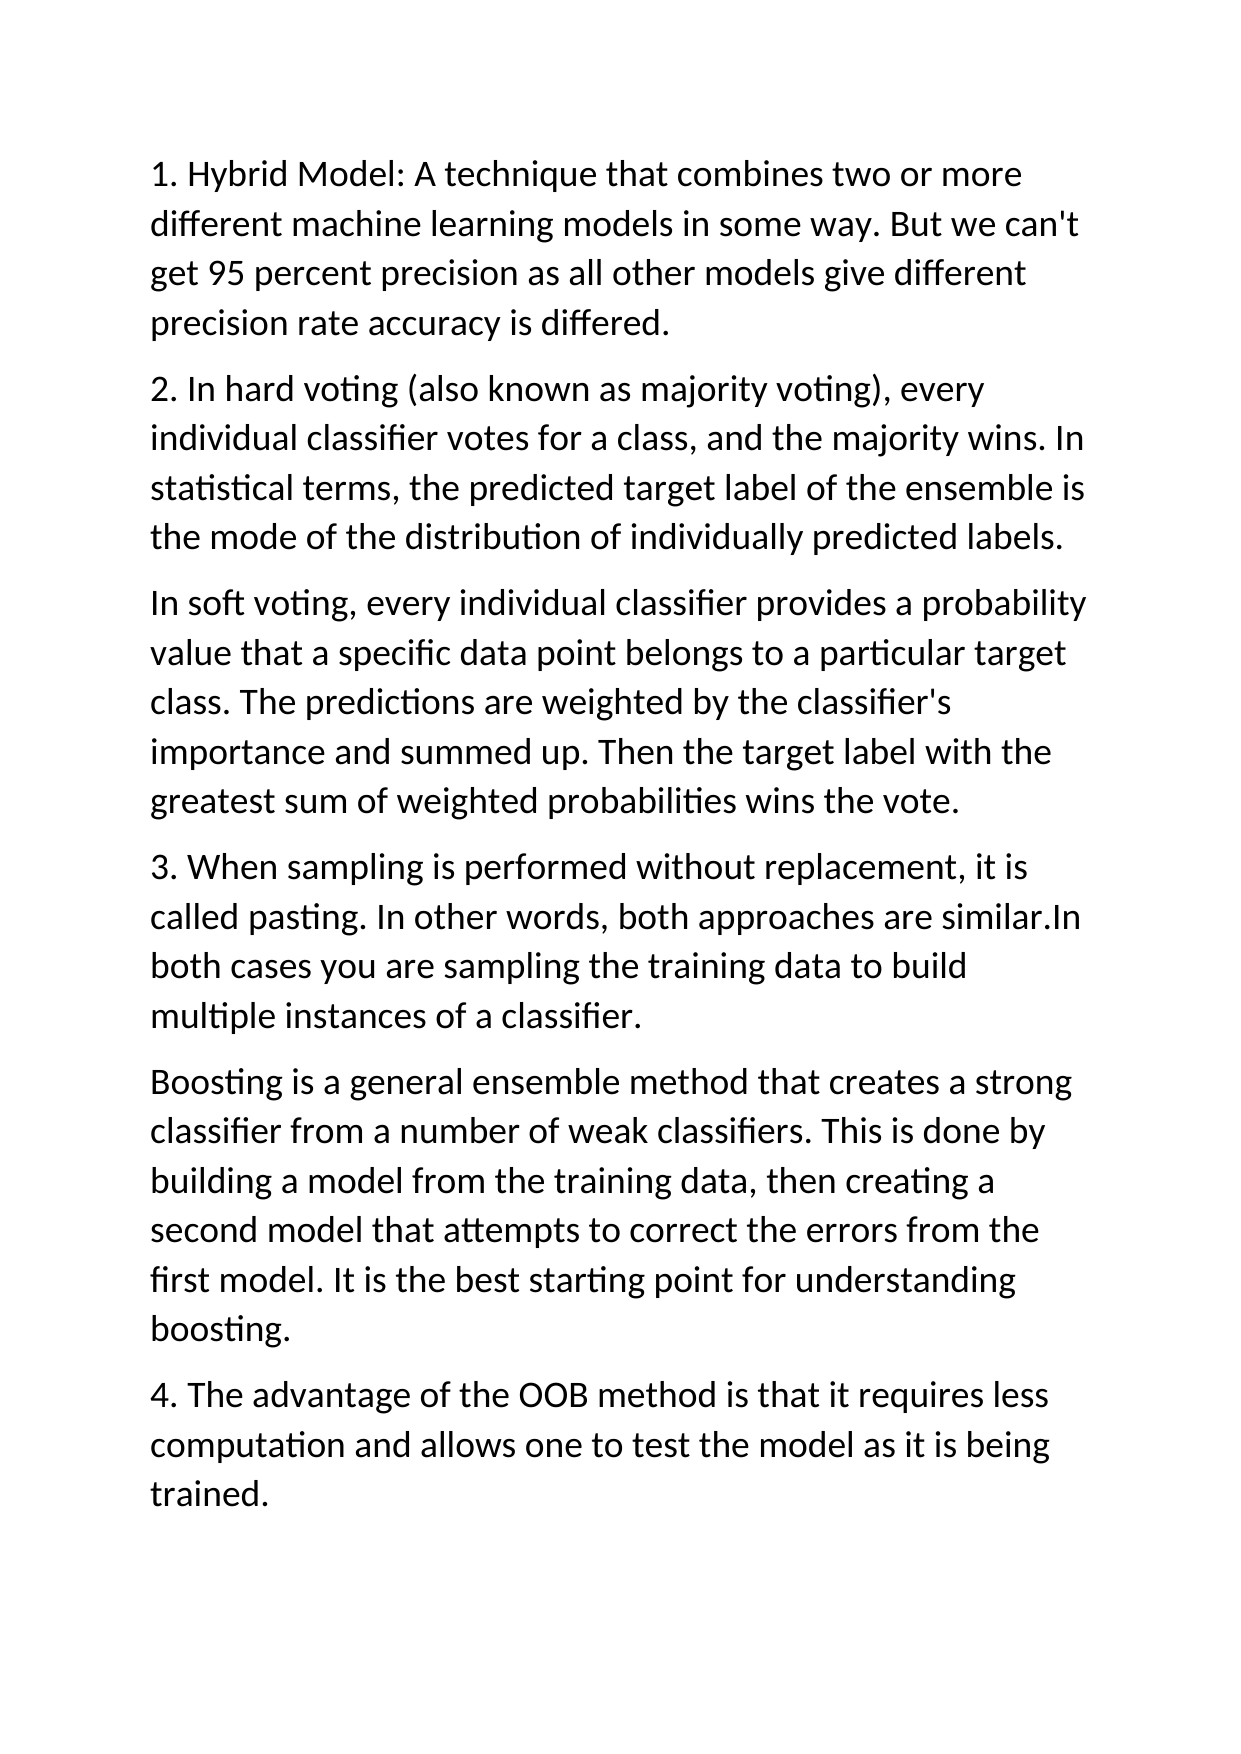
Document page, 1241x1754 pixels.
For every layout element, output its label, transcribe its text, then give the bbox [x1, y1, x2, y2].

text 4. The advantage of the OOB method is that it requires less computation and allows one to test the model as it is being trained. [150, 1371, 1090, 1516]
text 1. Hybrid Model: A technique that combines two or more different machine learning models in some way. But we can't get 95 percent precision as all other models give different precision rate accuracy is differed. [150, 150, 1090, 344]
text Boosting is a general ensemble method that creates a strong classifier from a number of weak classifiers. This is done by building a model from the training data, then creating a second model that attempts to correct the errors from the first model. It is the best starting point for understanding boosting. [150, 1058, 1090, 1351]
text In soft voting, every individual classifier provides a probability value that a specific data point belongs to a particular target class. The predictions are weighted by the classifier's importance and summed up. Then the target label with the greatest sum of weighted probabilities wins the vote. [150, 579, 1090, 823]
text 3. When sampling is performed without replacement, it is called pasting. In other words, both approaches are similar.In both cases you are sampling the training data to build multiple instances of a classifier. [150, 843, 1090, 1037]
text 2. In hard voting (also known as majority voting), every individual classifier votes for a class, and the majority wins. In statistical terms, the predicted target label of the ensemble is the mode of the distribution of individually predicted labels. [150, 364, 1090, 559]
